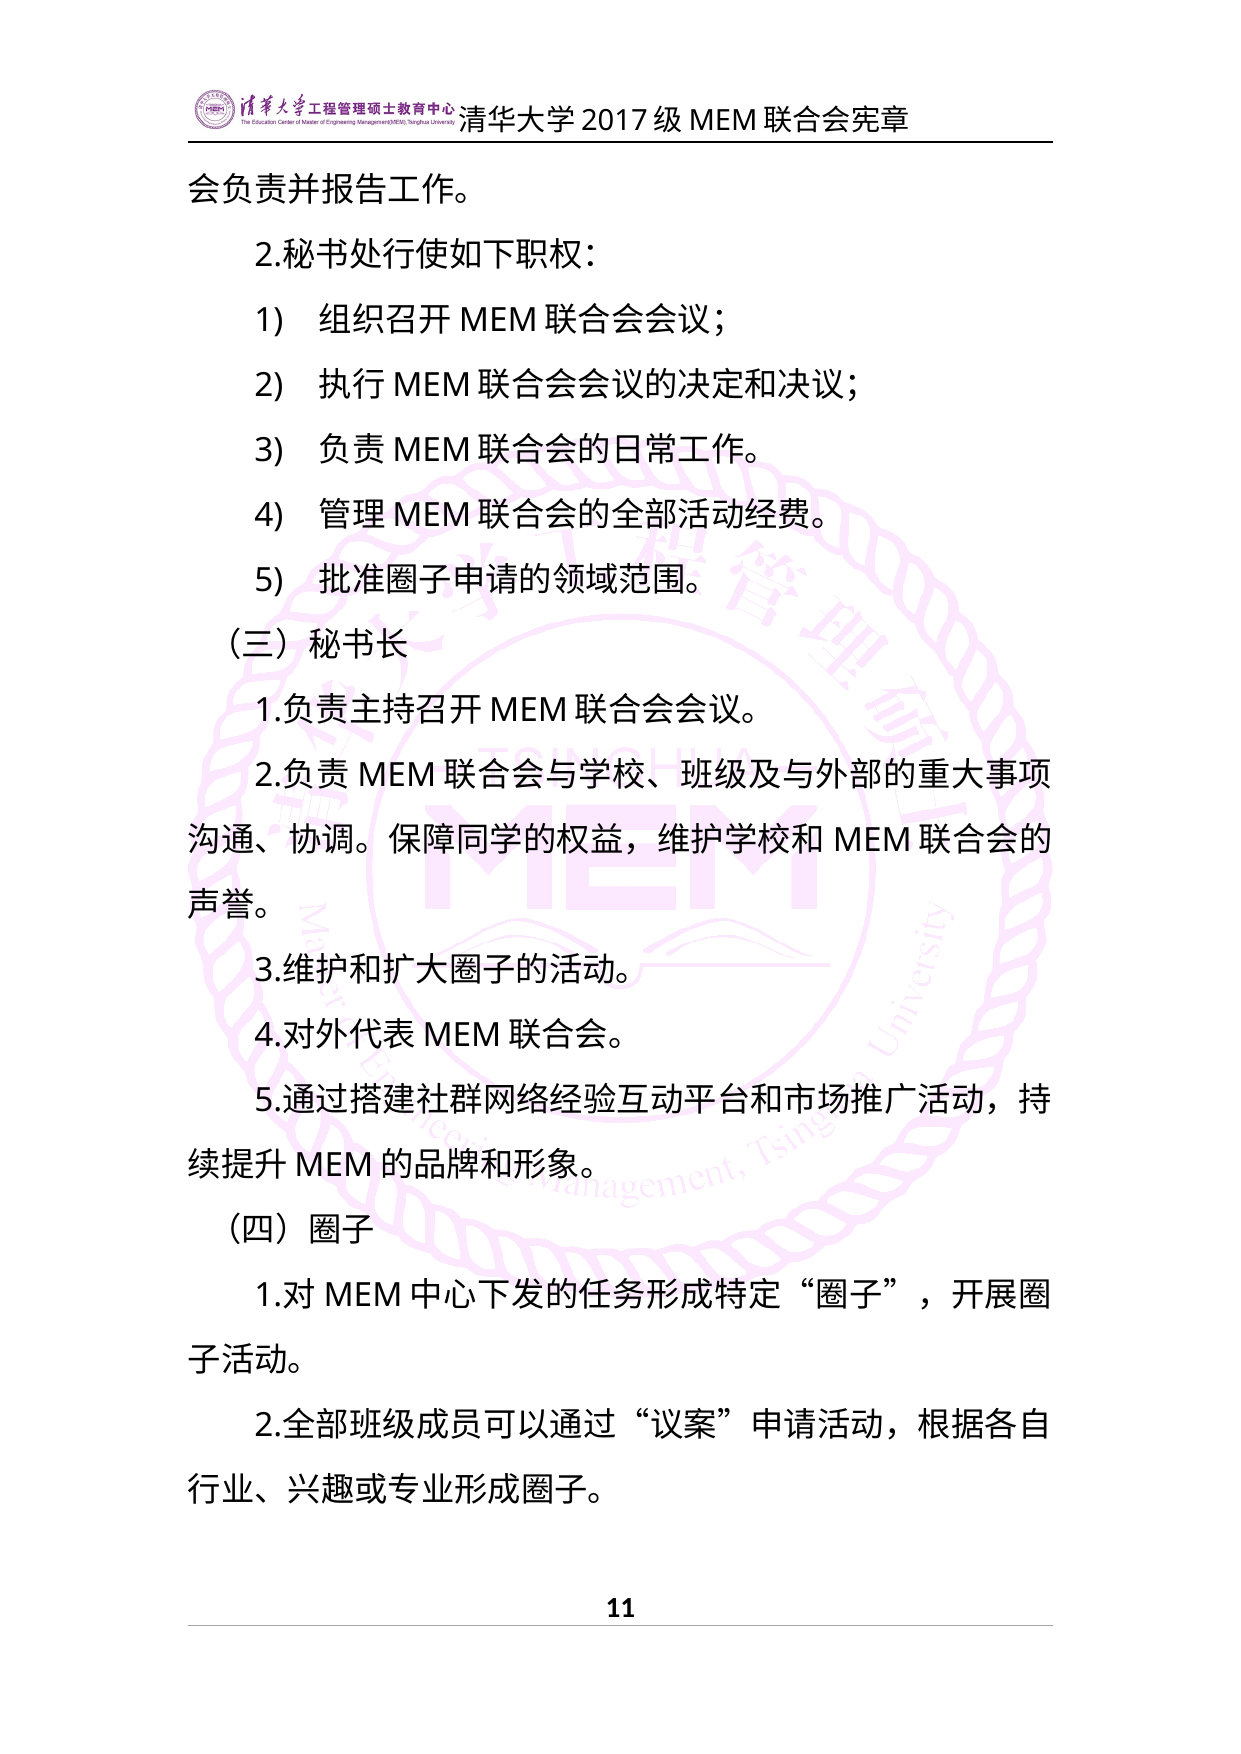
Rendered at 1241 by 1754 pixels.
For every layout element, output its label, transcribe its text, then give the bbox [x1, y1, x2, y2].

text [187, 154, 1053, 219]
text 2.全部班级成员可以通过“议案”申请活动，根据各自行业、兴趣或专业形成圈子。 [187, 1389, 1053, 1519]
list 批准圈子申请的领域范围。 [187, 544, 1053, 609]
text 2.负责MEM联合会与学校、班级及与外部的重大事项沟通、协调。保障同学的权益，维护学校和MEM联合会的声誉。 [187, 739, 1053, 934]
text 3.维护和扩大圈子的活动。 [187, 934, 1053, 999]
list 执行MEM联合会会议的决定和决议； [187, 349, 1053, 414]
text （四）圈子 [187, 1194, 1053, 1259]
text 5.通过搭建社群网络经验互动平台和市场推广活动，持续提升MEM的品牌和形象。 [187, 1064, 1053, 1194]
text 2.秘书处行使如下职权： [187, 219, 1053, 284]
text 1.对MEM中心下发的任务形成特定“圈子”，开展圈子活动。 [187, 1259, 1053, 1389]
text 1.负责主持召开MEM联合会会议。 [187, 674, 1053, 739]
text （三）秘书长 [187, 609, 1053, 674]
list 组织召开MEM联合会会议； [187, 284, 1053, 349]
text 4.对外代表MEM联合会。 [187, 999, 1053, 1064]
list 负责MEM联合会的日常工作。 [187, 414, 1053, 479]
list 管理MEM联合会的全部活动经费。 [187, 479, 1053, 544]
picture [187, 88, 459, 131]
